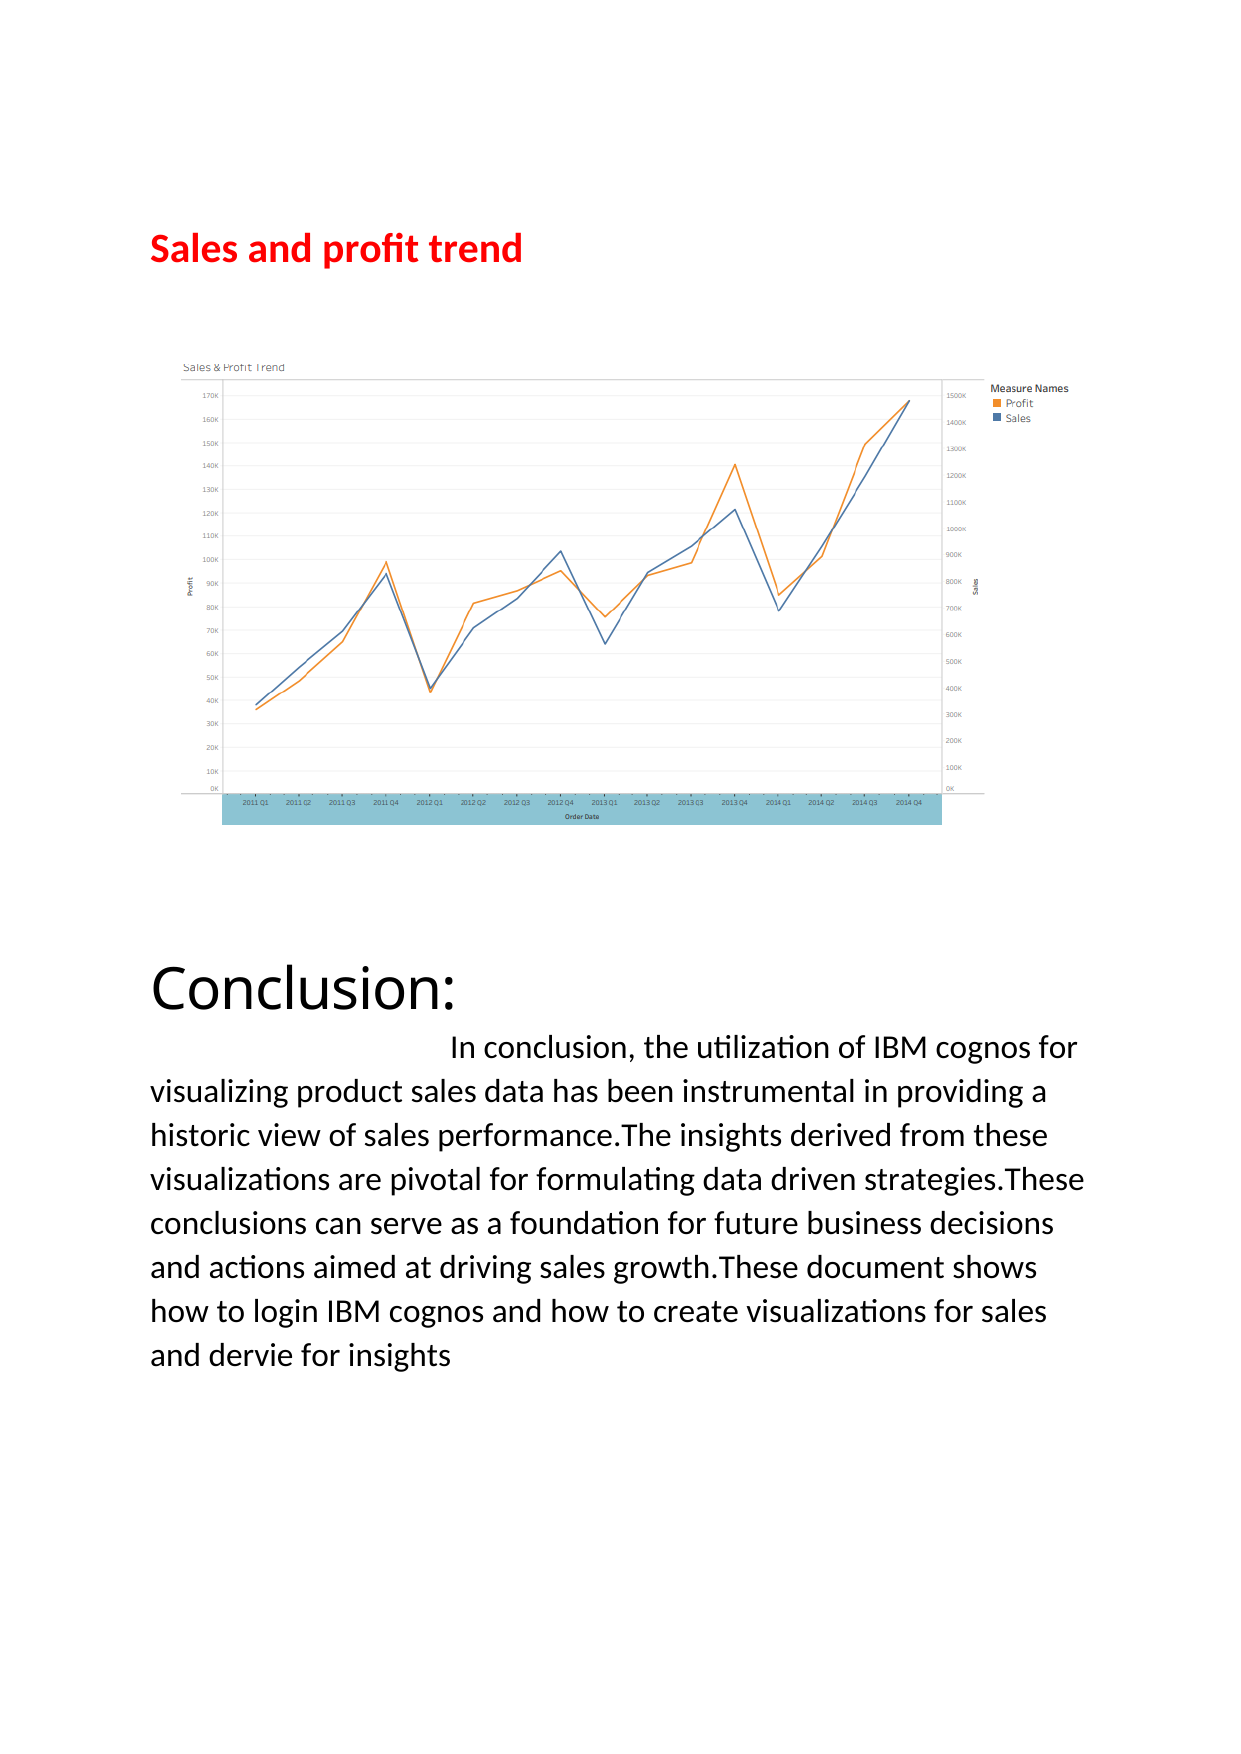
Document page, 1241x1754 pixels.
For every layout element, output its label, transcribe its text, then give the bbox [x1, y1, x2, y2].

text Sales and profit trend [150, 222, 1090, 272]
picture [150, 364, 1091, 857]
text In conclusion, the utilization of IBM cognos for visualizing product sales data has been instrumental in providing a historic view of sales performance.The insights derived from these visualizations are pivotal for formulating data driven strategies.These conclusions can serve as a foundation for future business decisions and actions aimed at driving sales growth.These document shows how to login IBM cognos and how to create visualizations for sales and dervie for insights [150, 1026, 1090, 1374]
title Conclusion: [150, 947, 1090, 1026]
